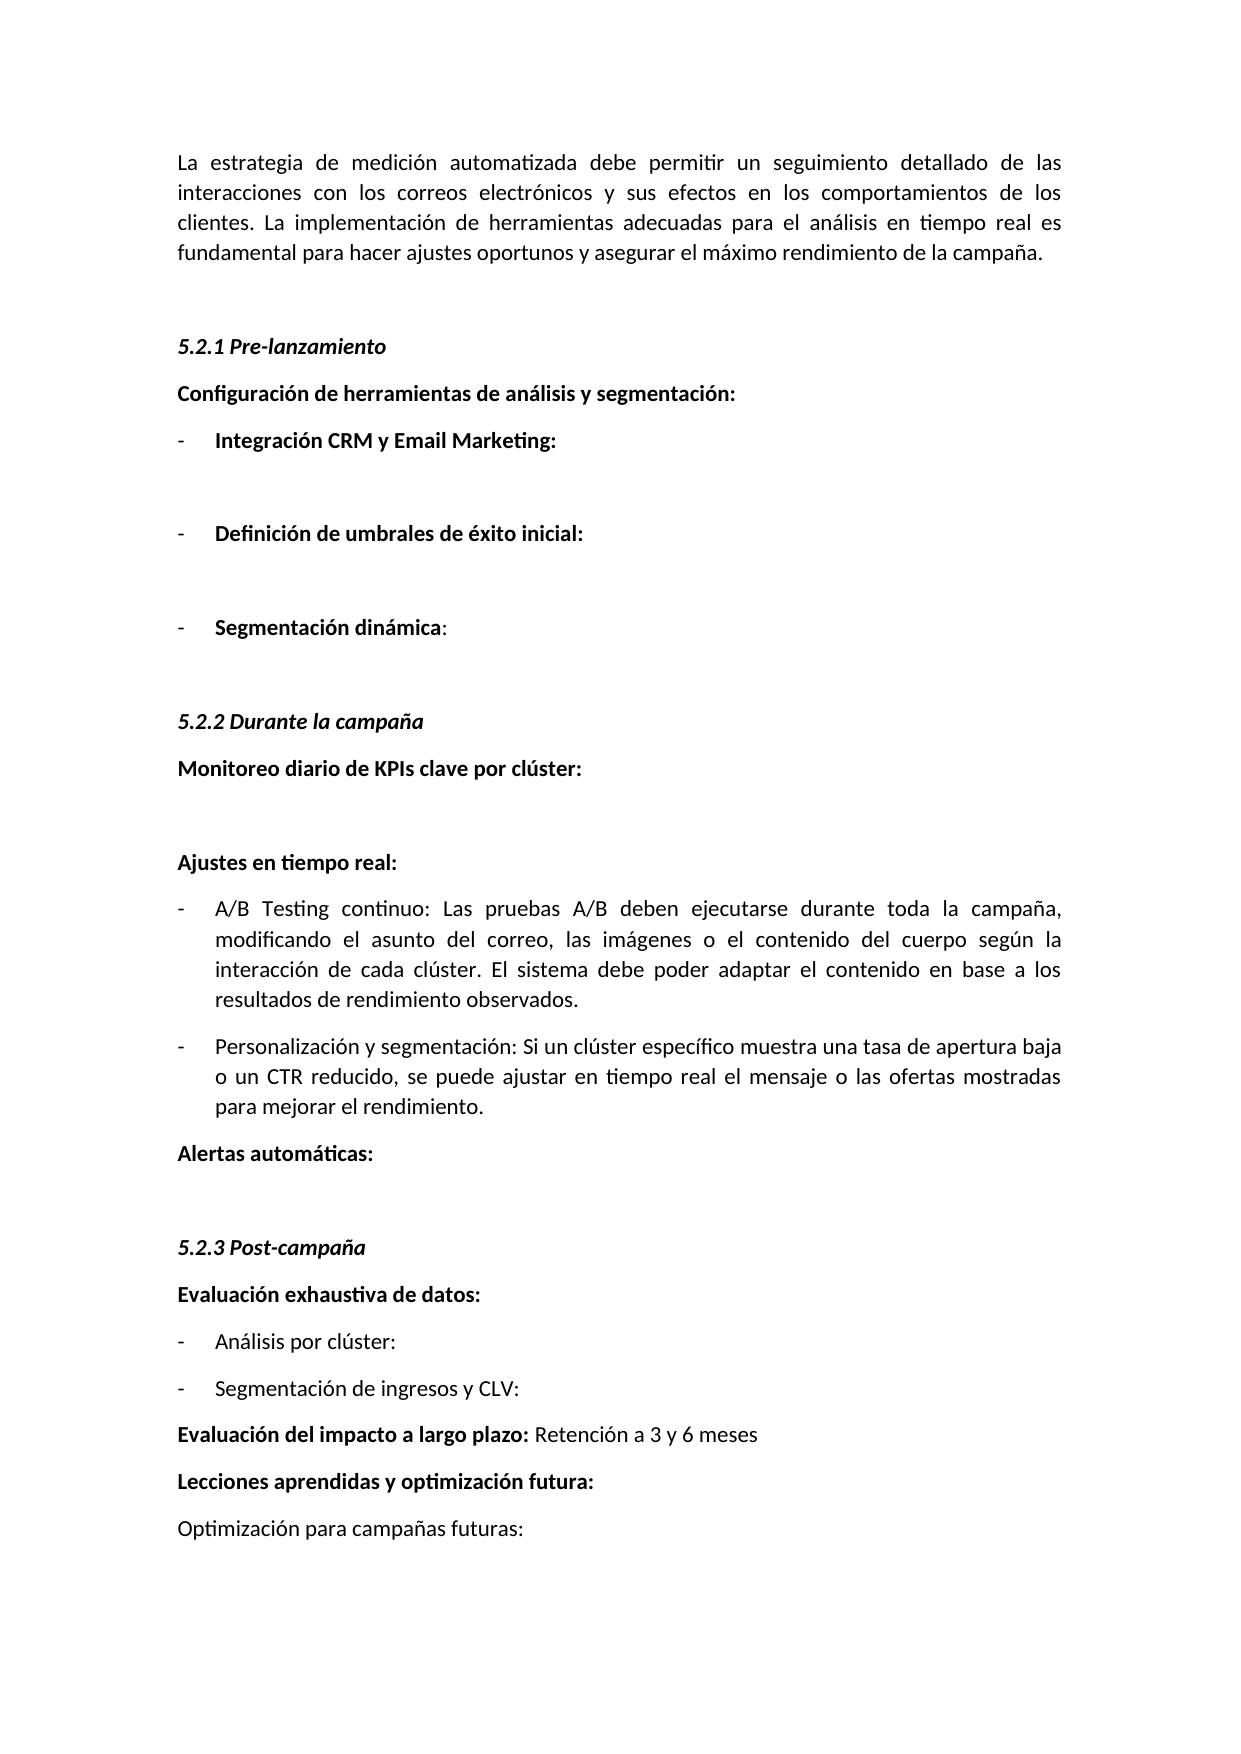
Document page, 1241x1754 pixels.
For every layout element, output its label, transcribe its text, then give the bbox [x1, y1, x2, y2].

text Lecciones aprendidas y optimización futura: [177, 1467, 1063, 1495]
text Evaluación exhaustiva de datos: [177, 1280, 1063, 1308]
text 5.2.1 Pre-lanzamiento [177, 332, 1063, 360]
list Segmentación de ingresos y CLV: [177, 1374, 1063, 1402]
list Integración CRM y Email Marketing: [177, 426, 1063, 454]
list Personalización y segmentación: Si un clúster específico muestra una tasa de apertura baja o un CTR reducido, se puede ajustar en tiempo real el mensaje o las ofertas mostradas para mejorar el rendimiento. [177, 1032, 1063, 1120]
text Evaluación del impacto a largo plazo: Retención a 3 y 6 meses [177, 1421, 1063, 1448]
list A/B Testing continuo: Las pruebas A/B deben ejecutarse durante toda la campaña, modificando el asunto del correo, las imágenes o el contenido del cuerpo según la interacción de cada clúster. El sistema debe poder adaptar el contenido en base a los resultados de rendimiento observados. [177, 894, 1063, 1013]
list Segmentación dinámica: [177, 613, 1063, 641]
list Análisis por clúster: [177, 1327, 1063, 1355]
text Optimización para campañas futuras: [177, 1514, 1063, 1542]
text Monitoreo diario de KPIs clave por clúster: [177, 754, 1063, 782]
text La estrategia de medición automatizada debe permitir un seguimiento detallado de las interacciones con los correos electrónicos y sus efectos en los comportamientos de los clientes. La implementación de herramientas adecuadas para el análisis en tiempo real es fundamental para hacer ajustes oportunos y asegurar el máximo rendimiento de la campaña. [177, 148, 1063, 266]
text Configuración de herramientas de análisis y segmentación: [177, 379, 1063, 407]
text 5.2.3 Post-campaña [177, 1233, 1063, 1261]
text Alertas automáticas: [177, 1139, 1063, 1167]
text 5.2.2 Durante la campaña [177, 707, 1063, 735]
list Definición de umbrales de éxito inicial: [177, 519, 1063, 547]
text Ajustes en tiempo real: [177, 848, 1063, 876]
